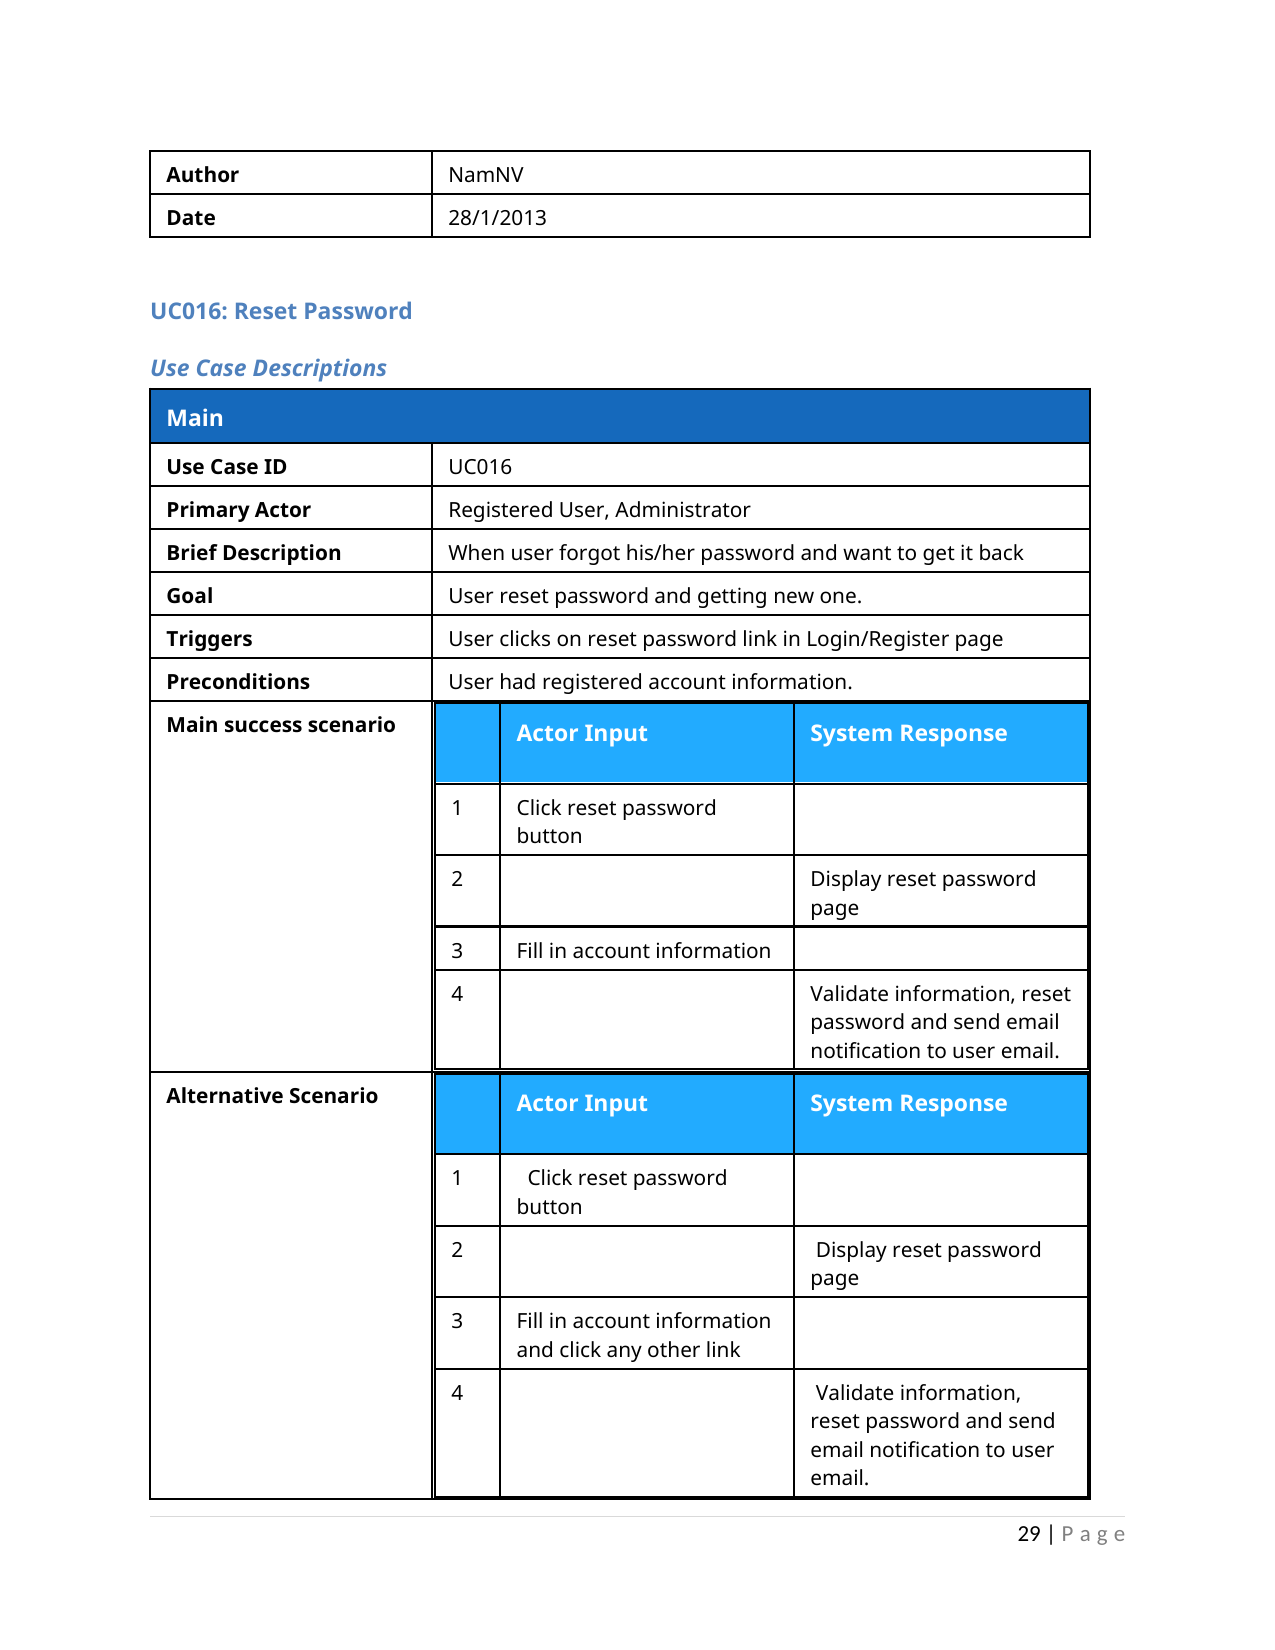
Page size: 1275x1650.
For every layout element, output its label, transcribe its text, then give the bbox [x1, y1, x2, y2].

table_cell [501, 785, 793, 854]
table_cell Brief Description [151, 530, 431, 571]
table_cell Main success scenario [151, 702, 431, 1071]
table_cell [795, 971, 1087, 1068]
table_cell Date [151, 195, 431, 236]
table_cell Author [151, 152, 431, 193]
table_cell Primary Actor [151, 487, 431, 528]
table_cell User reset password and getting new one. [433, 573, 1089, 614]
table_cell 28/1/2013 [433, 195, 1089, 236]
table_cell [795, 1370, 1087, 1496]
subtitle UC016: Reset Password [150, 295, 1125, 326]
table_cell NamNV [433, 152, 1089, 193]
table_header Main [151, 390, 1089, 442]
table_cell [501, 1155, 793, 1225]
table_cell [436, 928, 499, 969]
table_cell [795, 928, 1087, 969]
table_cell [795, 856, 1087, 925]
table_cell [436, 1155, 499, 1225]
table_cell [795, 1155, 1087, 1225]
table_cell User clicks on reset password link in Login/Register page [433, 616, 1089, 657]
table_cell [501, 1227, 793, 1296]
table_cell [795, 1227, 1087, 1296]
table_cell Goal [151, 573, 431, 614]
table_cell [795, 785, 1087, 854]
table_cell [501, 971, 793, 1068]
table_cell [436, 1370, 499, 1496]
table_cell Triggers [151, 616, 431, 657]
table_cell When user forgot his/her password and want to get it back [433, 530, 1089, 571]
table_cell Preconditions [151, 659, 431, 700]
table_cell Registered User, Administrator [433, 487, 1089, 528]
table_cell [501, 856, 793, 925]
table_cell [436, 1298, 499, 1368]
table_cell [436, 971, 499, 1068]
table_cell Alternative Scenario [151, 1073, 431, 1498]
table_cell [436, 856, 499, 925]
table_cell [501, 1298, 793, 1368]
table_cell UC016 [433, 444, 1089, 485]
table_cell [501, 1370, 793, 1496]
table_cell Use Case ID [151, 444, 431, 485]
subtitle Use Case Descriptions [150, 352, 1125, 383]
table_cell [501, 928, 793, 969]
table_cell User had registered account information. [433, 659, 1089, 700]
table_cell [795, 1298, 1087, 1368]
table_cell [436, 1227, 499, 1296]
table_cell [436, 785, 499, 854]
